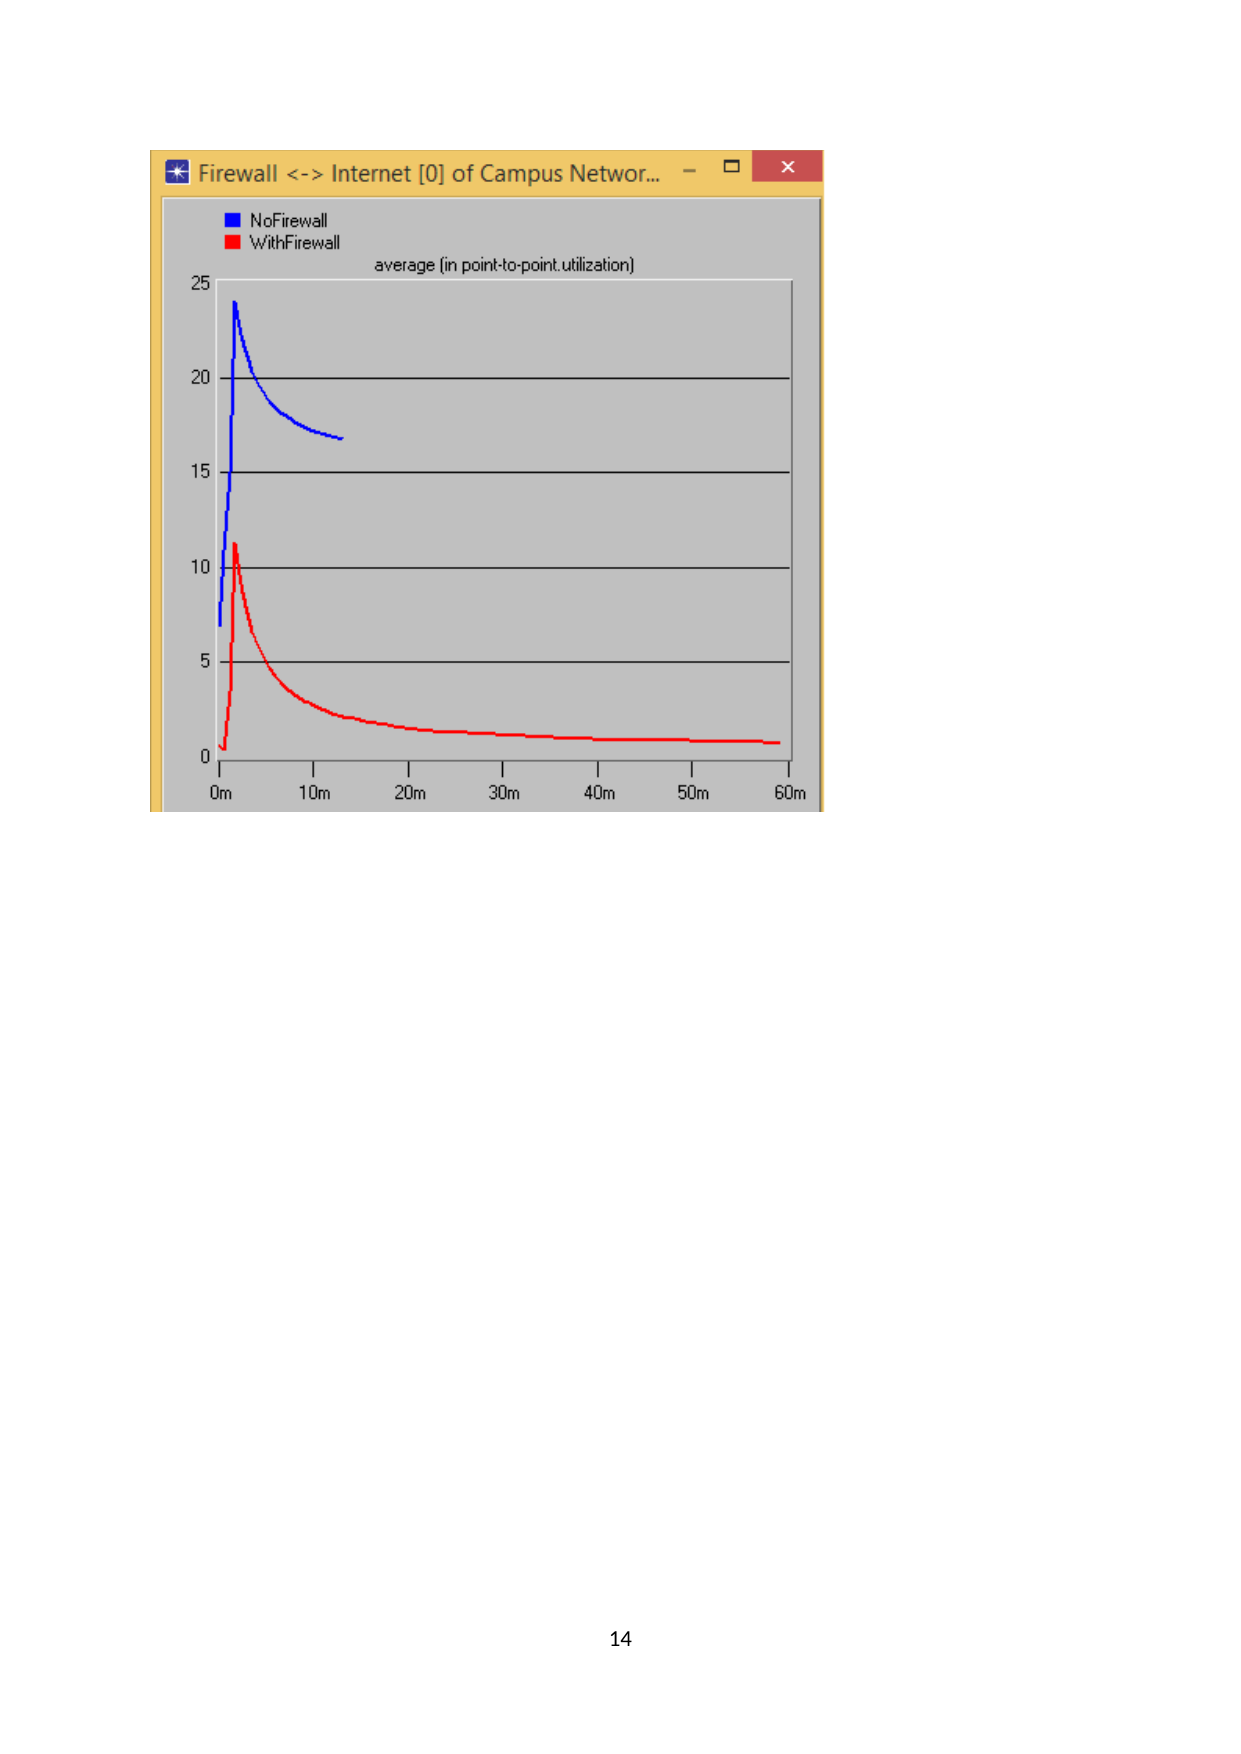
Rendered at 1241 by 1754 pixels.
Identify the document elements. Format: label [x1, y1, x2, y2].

picture [150, 150, 829, 812]
